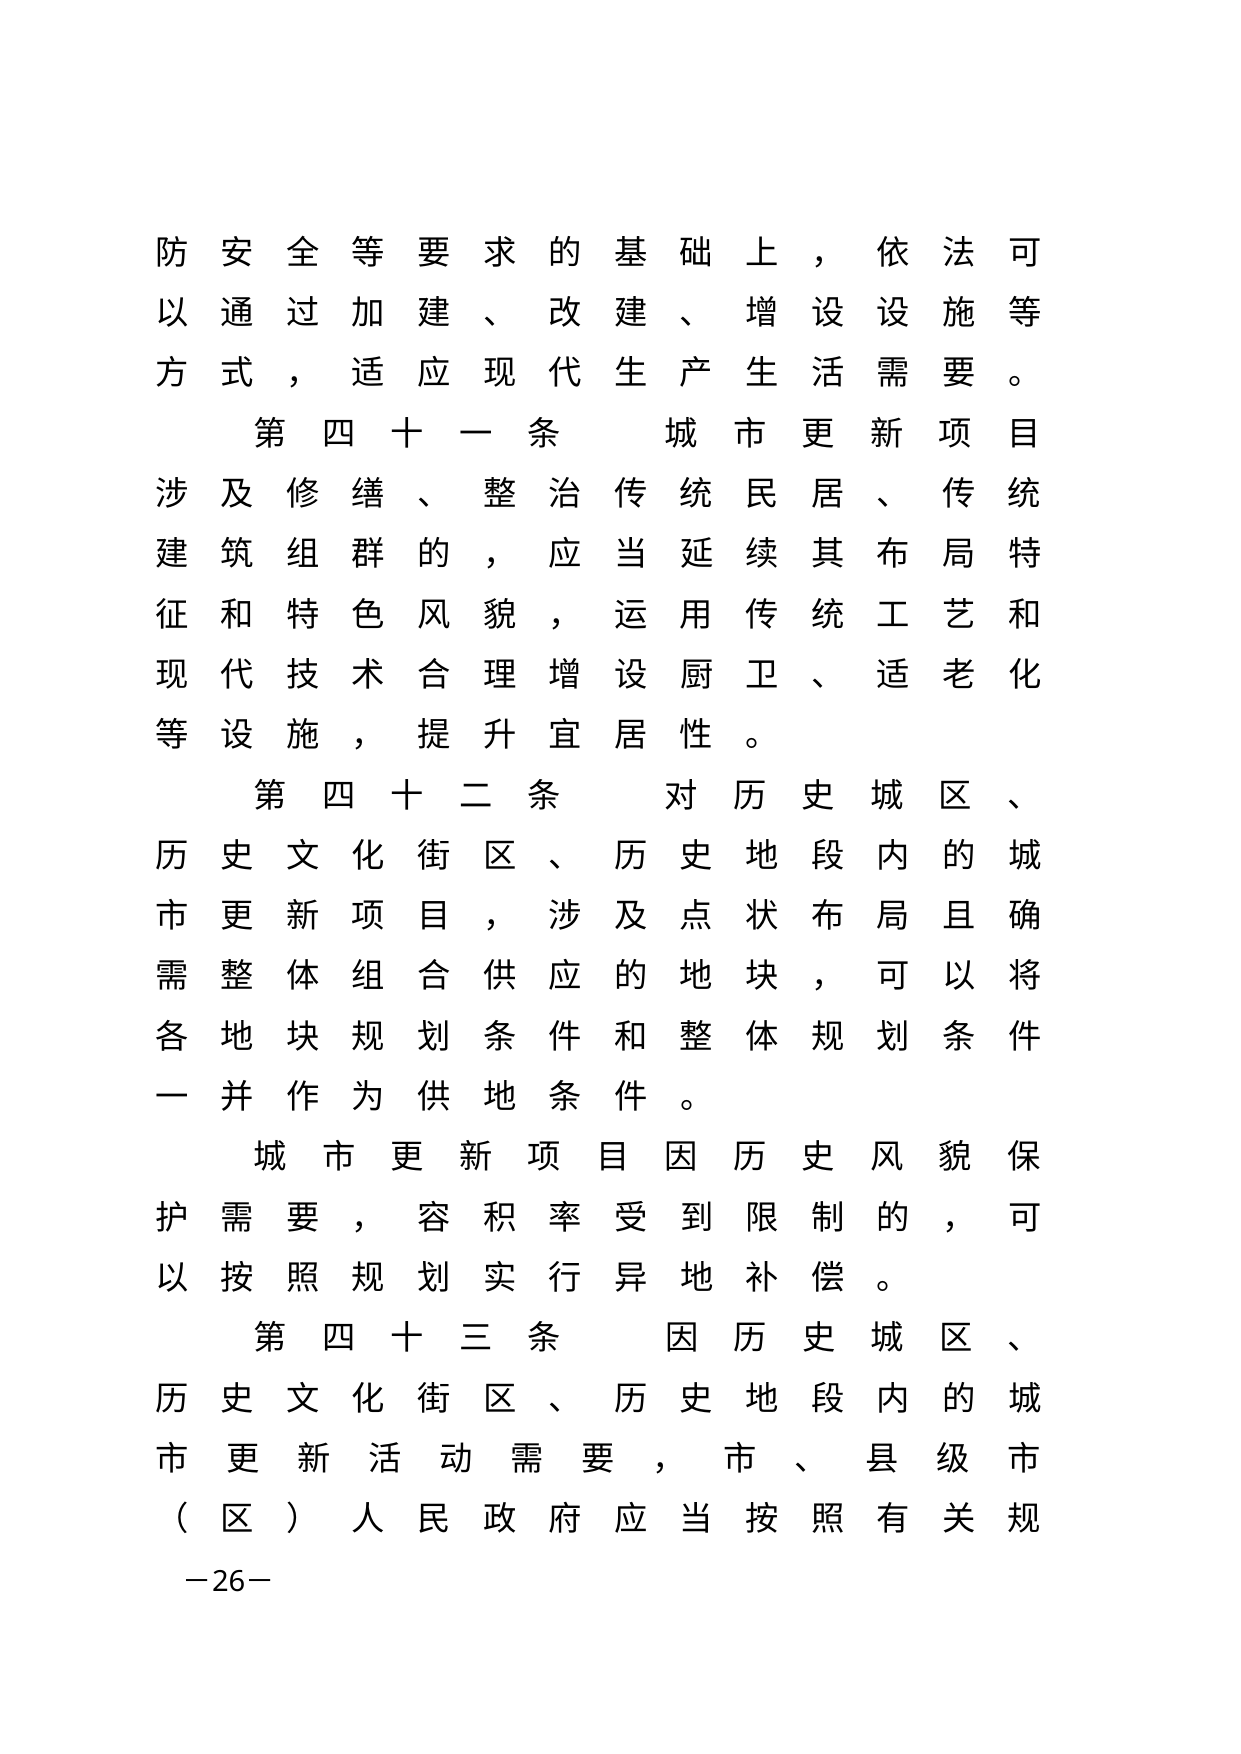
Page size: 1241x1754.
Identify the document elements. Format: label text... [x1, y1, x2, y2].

text 第四十一条 城市更新项目涉及修缮、整治传统民居、传统建筑组群的，应当延续其布局特征和特色风貌，运用传统工艺和现代技术合理增设厨卫、适老化等设施，提升宜居性。 [155, 400, 1073, 762]
text 第四十三条 因历史城区、历史文化街区、历史地段内的城市更新活动需要，市、县级市（区）人民政府应当按照有关规定组织编制防火安全保障方案，作为管理的依据。 [155, 1305, 1073, 1546]
text 第四十二条 对历史城区、历史文化街区、历史地段内的城市更新项目，涉及点状布局且确需整体组合供应的地块，可以将各地块规划条件和整体规划条件一并作为供地条件。 [155, 762, 1073, 1124]
text 第四十条 涉及利用历史建筑的城市更新项目，在不影响历史文化核心价值且满足结构、消防安全等要求的基础上，依法可以通过加建、改建、增设设施等方式，适应现代生产生活需要。 [155, 219, 1073, 400]
text 城市更新项目因历史风貌保护需要，容积率受到限制的，可以按照规划实行异地补偿。 [155, 1124, 1073, 1305]
